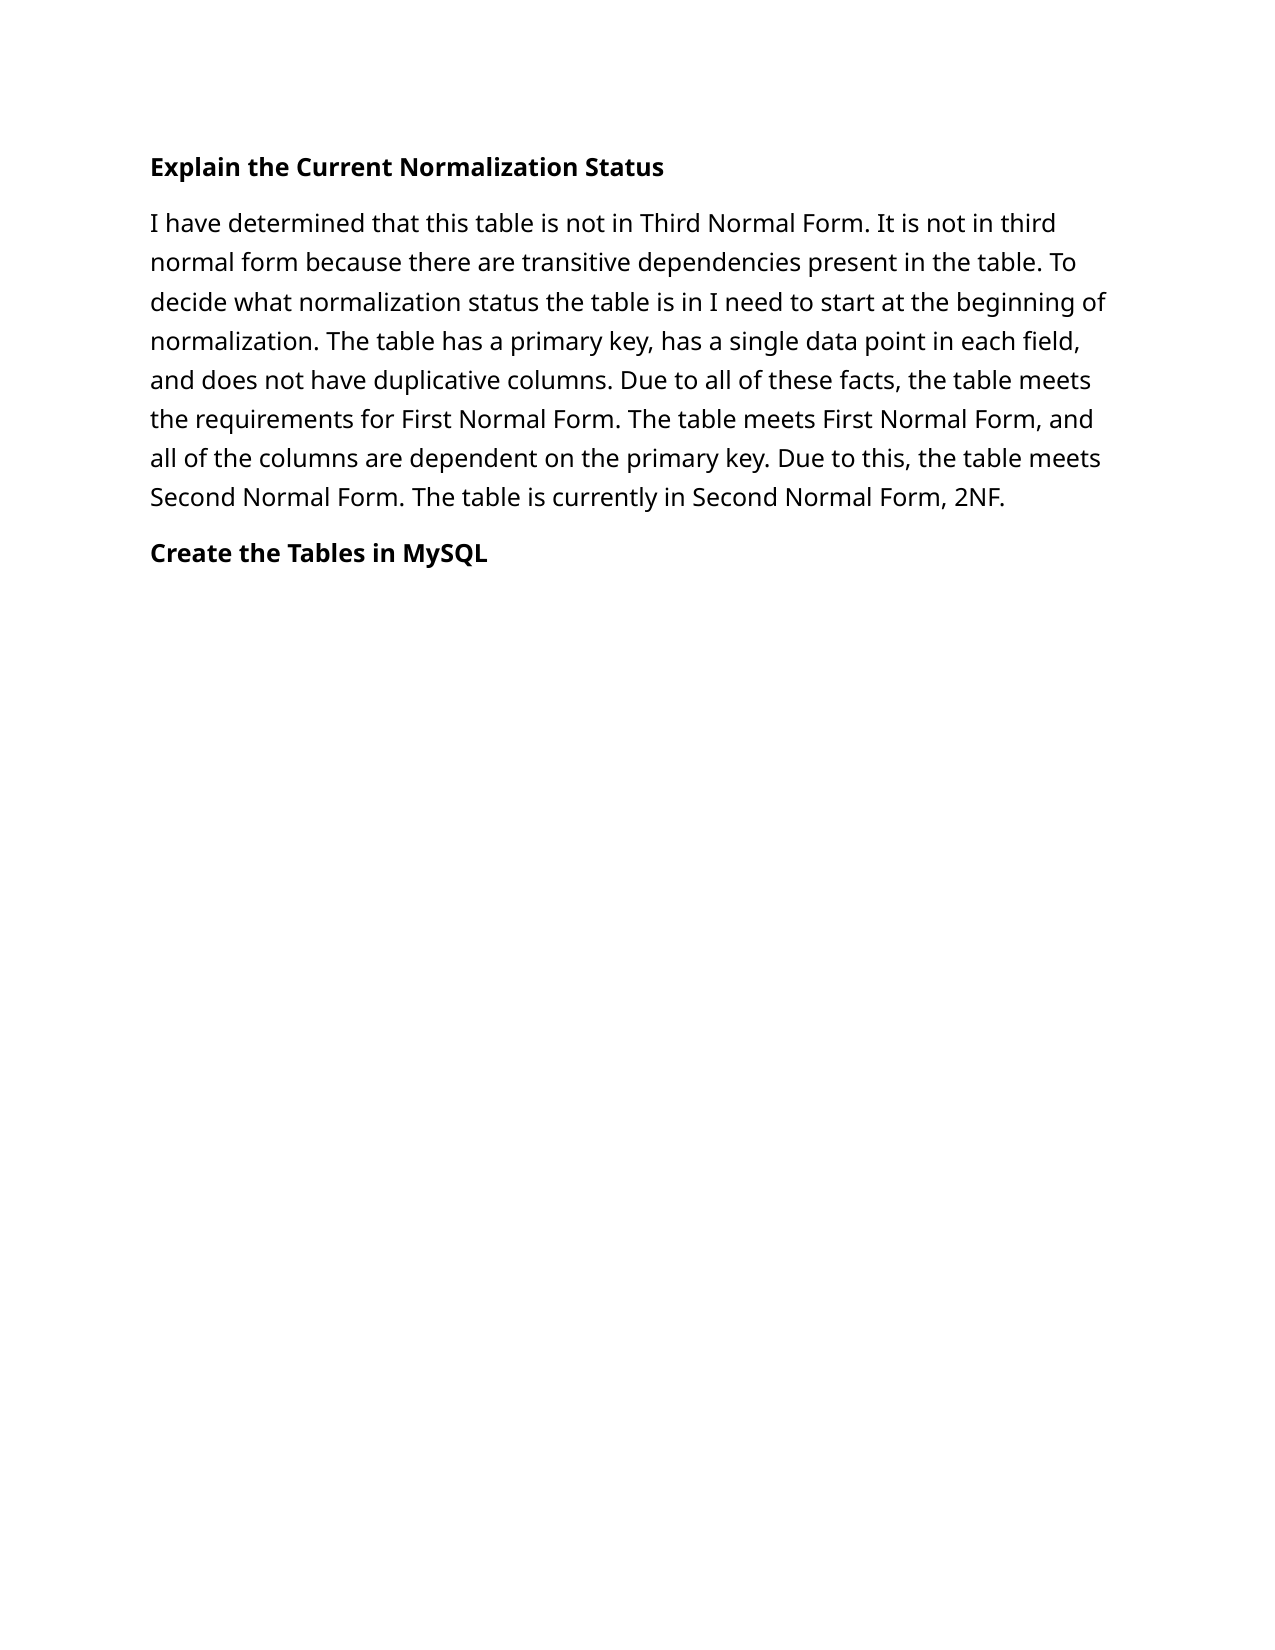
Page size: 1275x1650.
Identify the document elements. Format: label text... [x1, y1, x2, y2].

text Explain the Current Normalization Status [150, 150, 1125, 184]
text Create the Tables in MySQL [150, 536, 1125, 570]
text I have determined that this table is not in Third Normal Form. It is not in third normal form because there are transitive dependencies present in the table. To decide what normalization status the table is in I need to start at the beginning of normalization. The table has a primary key, has a single data point in each field, and does not have duplicative columns. Due to all of these facts, the table meets the requirements for First Normal Form. The table meets First Normal Form, and all of the columns are dependent on the primary key. Due to this, the table meets Second Normal Form. The table is currently in Second Normal Form, 2NF. [150, 206, 1125, 514]
